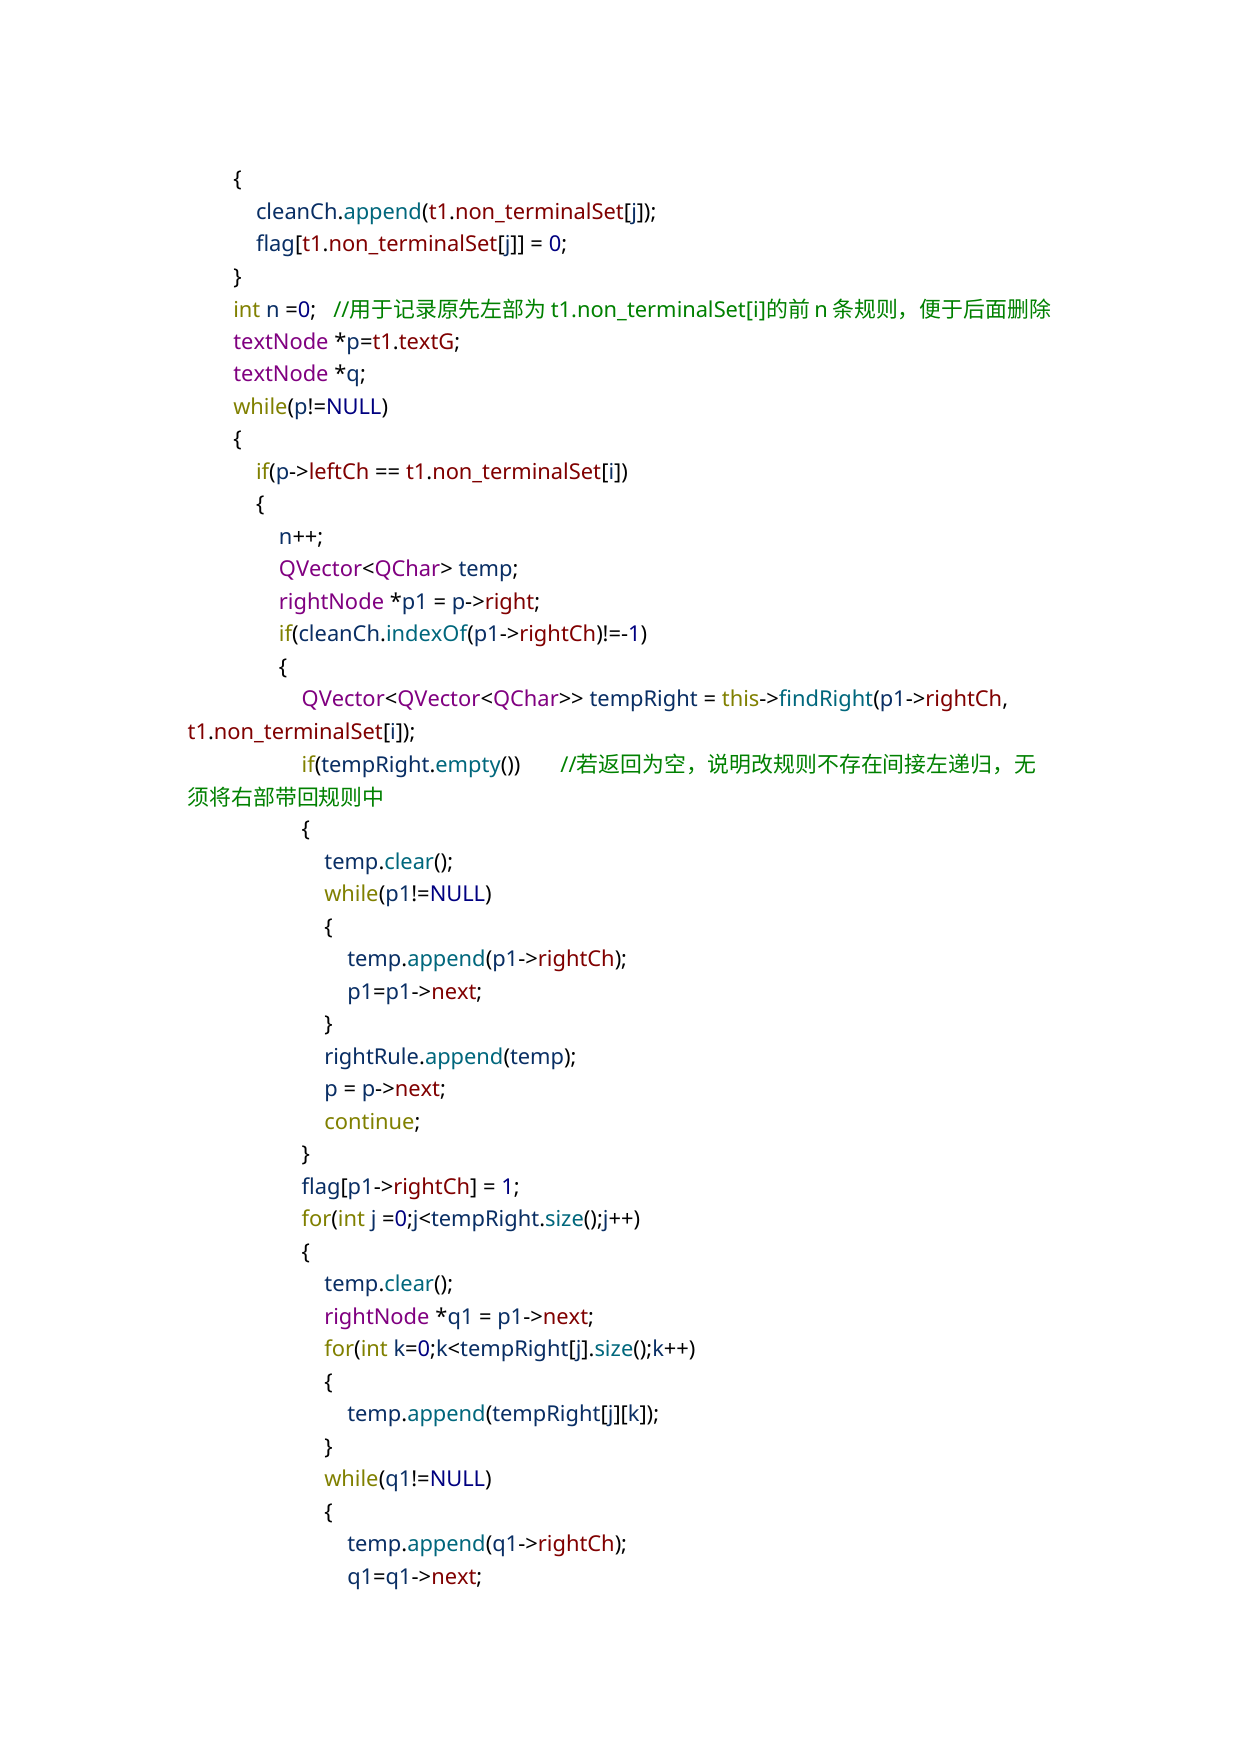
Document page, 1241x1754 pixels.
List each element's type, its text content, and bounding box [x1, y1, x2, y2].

text temp.clear(); [187, 844, 1053, 877]
text textNode *q; [187, 357, 1053, 389]
text } [187, 1137, 1053, 1169]
text { [187, 1364, 1053, 1397]
text { [187, 1234, 1053, 1267]
text textNode *p=t1.textG; [187, 324, 1053, 357]
text QVector<QChar> temp; [187, 552, 1053, 584]
text p = p->next; [187, 1072, 1053, 1104]
text p1=p1->next; [187, 974, 1053, 1007]
text { [187, 162, 1053, 194]
text } [187, 259, 1053, 292]
text { [187, 909, 1053, 942]
text if(p->leftCh == t1.non_terminalSet[i]) [187, 454, 1053, 487]
text rightNode *p1 = p->right; [187, 584, 1053, 617]
text { [187, 487, 1053, 519]
text { [187, 649, 1053, 682]
text cleanCh.append(t1.non_terminalSet[j]); [187, 194, 1053, 227]
text while(q1!=NULL) [187, 1462, 1053, 1494]
text for(int j =0;j<tempRight.size();j++) [187, 1202, 1053, 1234]
text flag[t1.non_terminalSet[j]] = 0; [187, 227, 1053, 259]
text flag[p1->rightCh] = 1; [187, 1169, 1053, 1202]
text { [187, 812, 1053, 844]
text QVector<QVector<QChar>> tempRight = this->findRight(p1->rightCh, t1.non_terminalSet[i]); [187, 682, 1053, 747]
text if(cleanCh.indexOf(p1->rightCh)!=-1) [187, 617, 1053, 649]
text rightNode *q1 = p1->next; [187, 1299, 1053, 1332]
text if(tempRight.empty()) //若返回为空，说明改规则不存在间接左递归，无须将右部带回规则中 [187, 747, 1053, 812]
text temp.clear(); [187, 1267, 1053, 1299]
text } [187, 1429, 1053, 1462]
text temp.append(q1->rightCh); [187, 1527, 1053, 1559]
text temp.append(tempRight[j][k]); [187, 1397, 1053, 1429]
text for(int k=0;k<tempRight[j].size();k++) [187, 1332, 1053, 1364]
text n++; [187, 519, 1053, 552]
text } [187, 1007, 1053, 1039]
text { [187, 422, 1053, 454]
text while(p!=NULL) [187, 389, 1053, 422]
text rightRule.append(temp); [187, 1039, 1053, 1072]
text while(p1!=NULL) [187, 877, 1053, 909]
text temp.append(p1->rightCh); [187, 942, 1053, 974]
text q1=q1->next; [187, 1559, 1053, 1592]
text { [187, 1494, 1053, 1527]
text continue; [187, 1104, 1053, 1137]
text int n =0; //用于记录原先左部为t1.non_terminalSet[i]的前n条规则，便于后面删除 [187, 292, 1053, 324]
